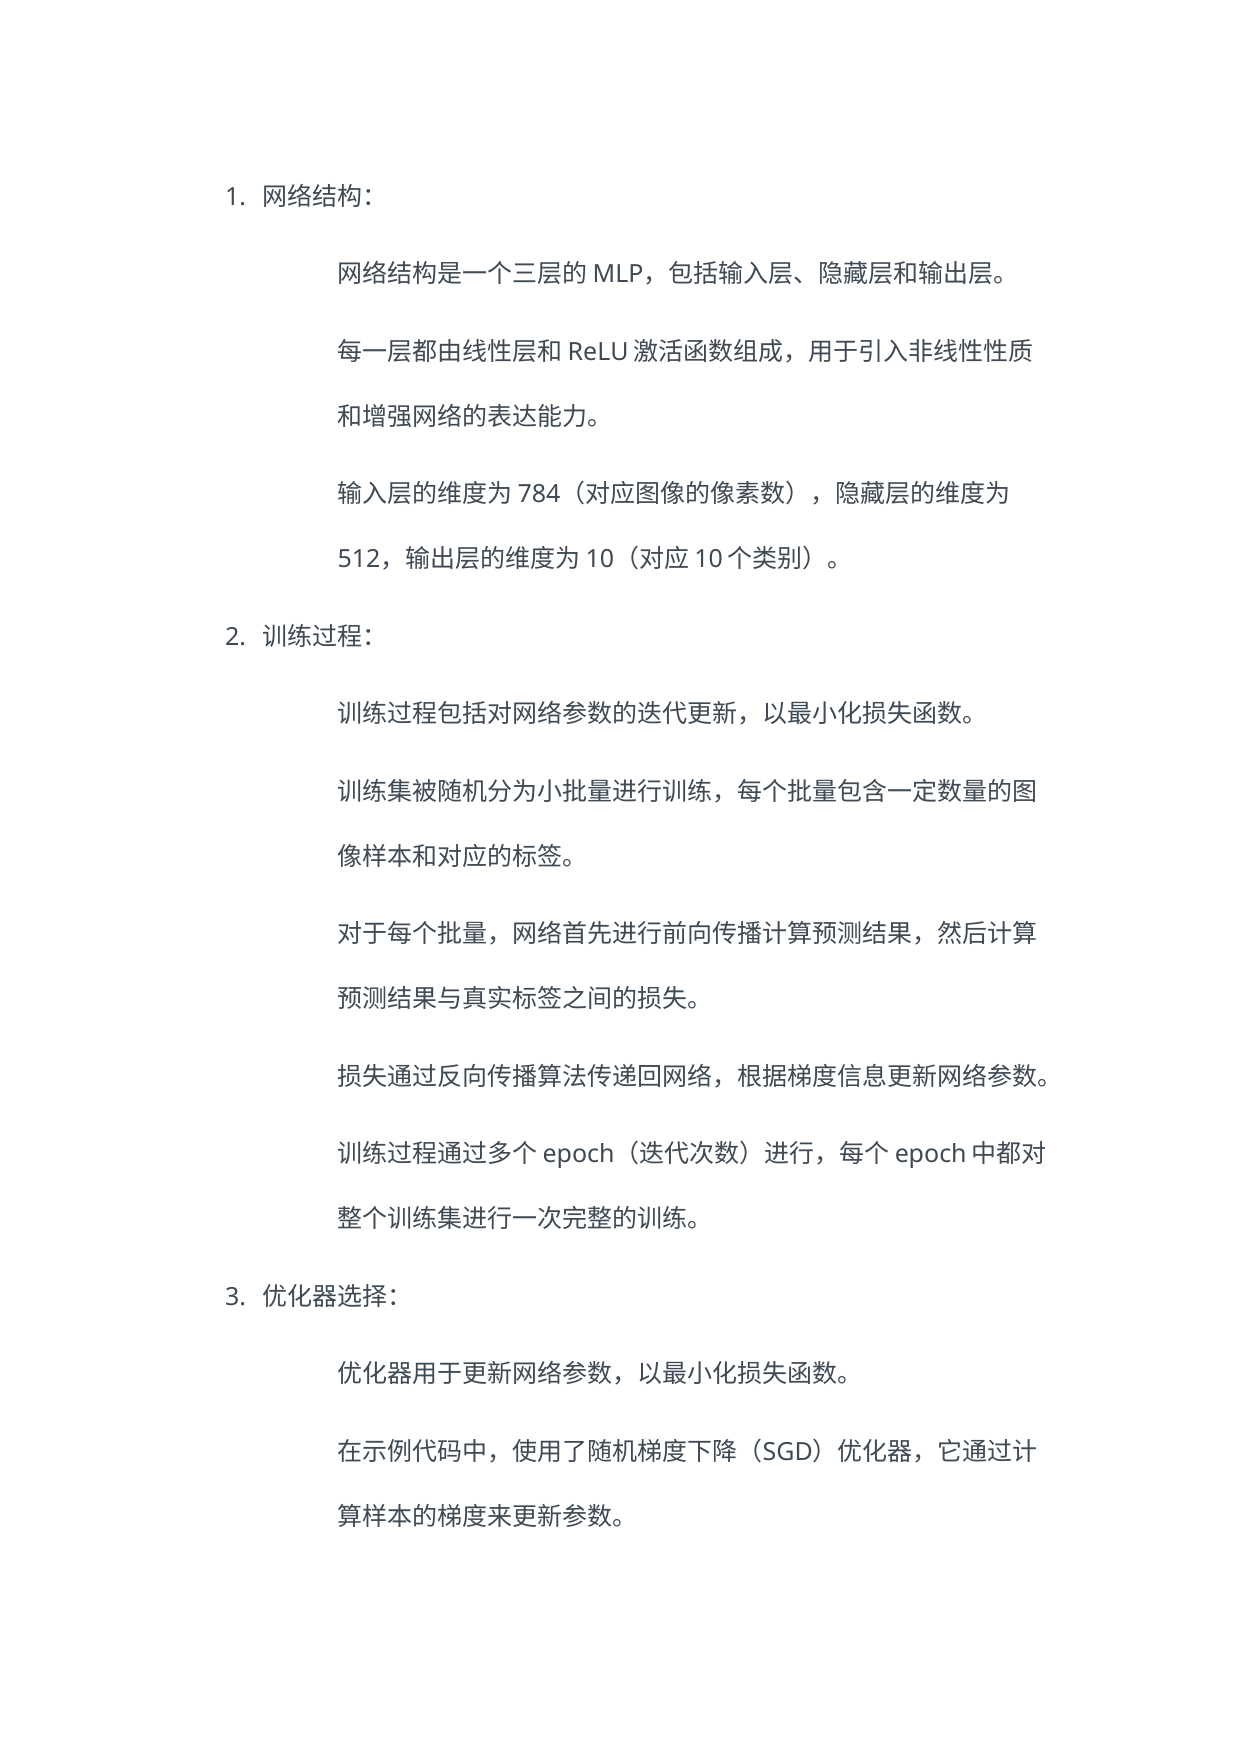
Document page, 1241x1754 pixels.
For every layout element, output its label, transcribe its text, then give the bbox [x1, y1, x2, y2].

text 网络结构是一个三层的MLP，包括输入层、隐藏层和输出层。 [337, 239, 1053, 304]
text 对于每个批量，网络首先进行前向传播计算预测结果，然后计算预测结果与真实标签之间的损失。 [337, 899, 1053, 1029]
text 损失通过反向传播算法传递回网络，根据梯度信息更新网络参数。 [337, 1042, 1053, 1107]
list 训练过程： [225, 602, 1053, 667]
text 训练集被随机分为小批量进行训练，每个批量包含一定数量的图像样本和对应的标签。 [337, 757, 1053, 887]
text 在示例代码中，使用了随机梯度下降（SGD）优化器，它通过计算样本的梯度来更新参数。 [337, 1417, 1053, 1547]
list 网络结构： [225, 162, 1053, 227]
list 优化器选择： [225, 1262, 1053, 1327]
text 输入层的维度为784（对应图像的像素数），隐藏层的维度为512，输出层的维度为10（对应10个类别）。 [337, 459, 1053, 589]
text 训练过程通过多个epoch（迭代次数）进行，每个epoch中都对整个训练集进行一次完整的训练。 [337, 1119, 1053, 1249]
text 训练过程包括对网络参数的迭代更新，以最小化损失函数。 [337, 679, 1053, 744]
text 优化器用于更新网络参数，以最小化损失函数。 [337, 1339, 1053, 1404]
text 每一层都由线性层和ReLU激活函数组成，用于引入非线性性质和增强网络的表达能力。 [337, 317, 1053, 447]
